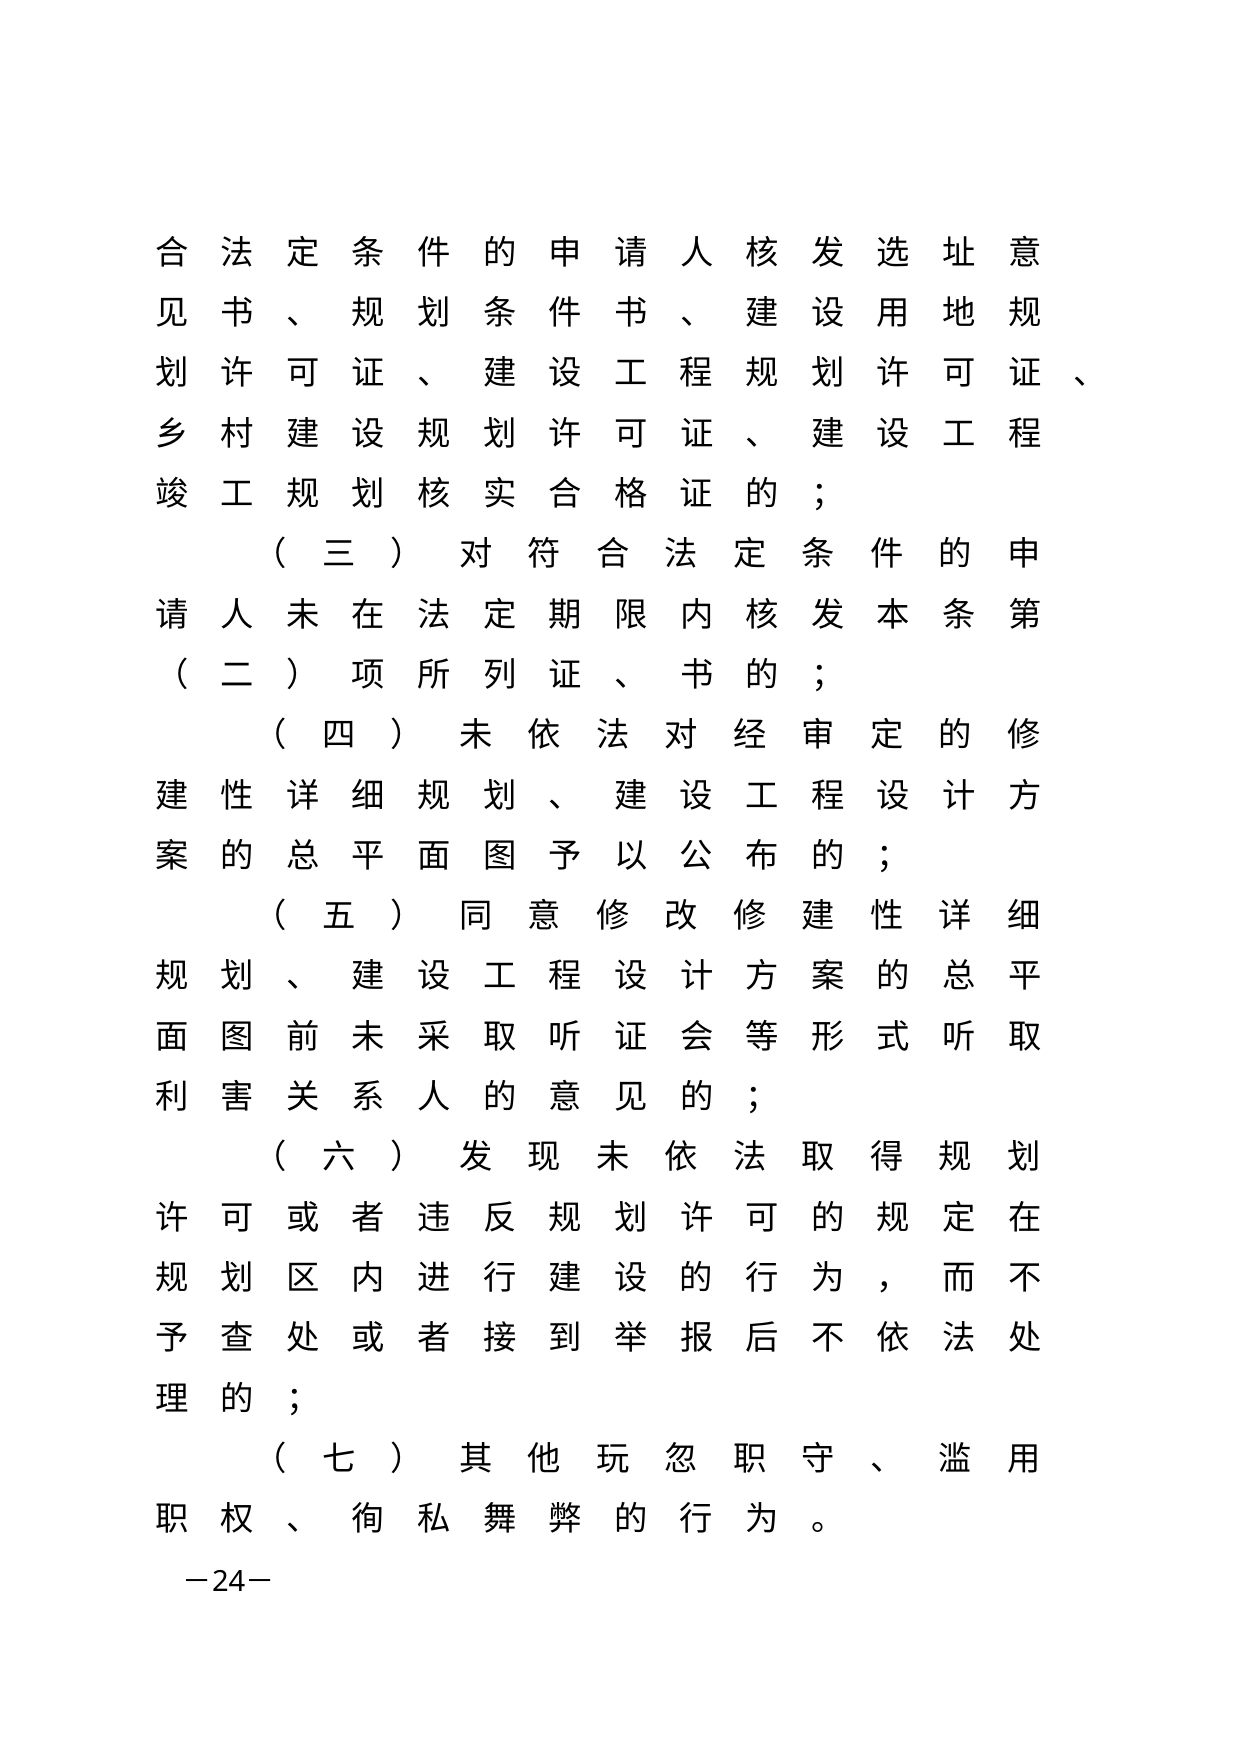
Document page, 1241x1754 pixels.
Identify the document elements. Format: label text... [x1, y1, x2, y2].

text （四）未依法对经审定的修建性详细规划、建设工程设计方案的总平面图予以公布的； [155, 702, 1073, 883]
text （三）对符合法定条件的申请人未在法定期限内核发本条第（二）项所列证、书的； [155, 521, 1073, 702]
text （七）其他玩忽职守、滥用职权、徇私舞弊的行为。 [155, 1426, 1073, 1546]
text （二）超越职权或者对不符合法定条件的申请人核发选址意见书、规划条件书、建设用地规划许可证、建设工程规划许可证、乡村建设规划许可证、建设工程竣工规划核实合格证的； [155, 219, 1073, 521]
text （六）发现未依法取得规划许可或者违反规划许可的规定在规划区内进行建设的行为，而不予查处或者接到举报后不依法处理的； [155, 1124, 1073, 1426]
text （五）同意修改修建性详细规划、建设工程设计方案的总平面图前未采取听证会等形式听取利害关系人的意见的； [155, 883, 1073, 1124]
